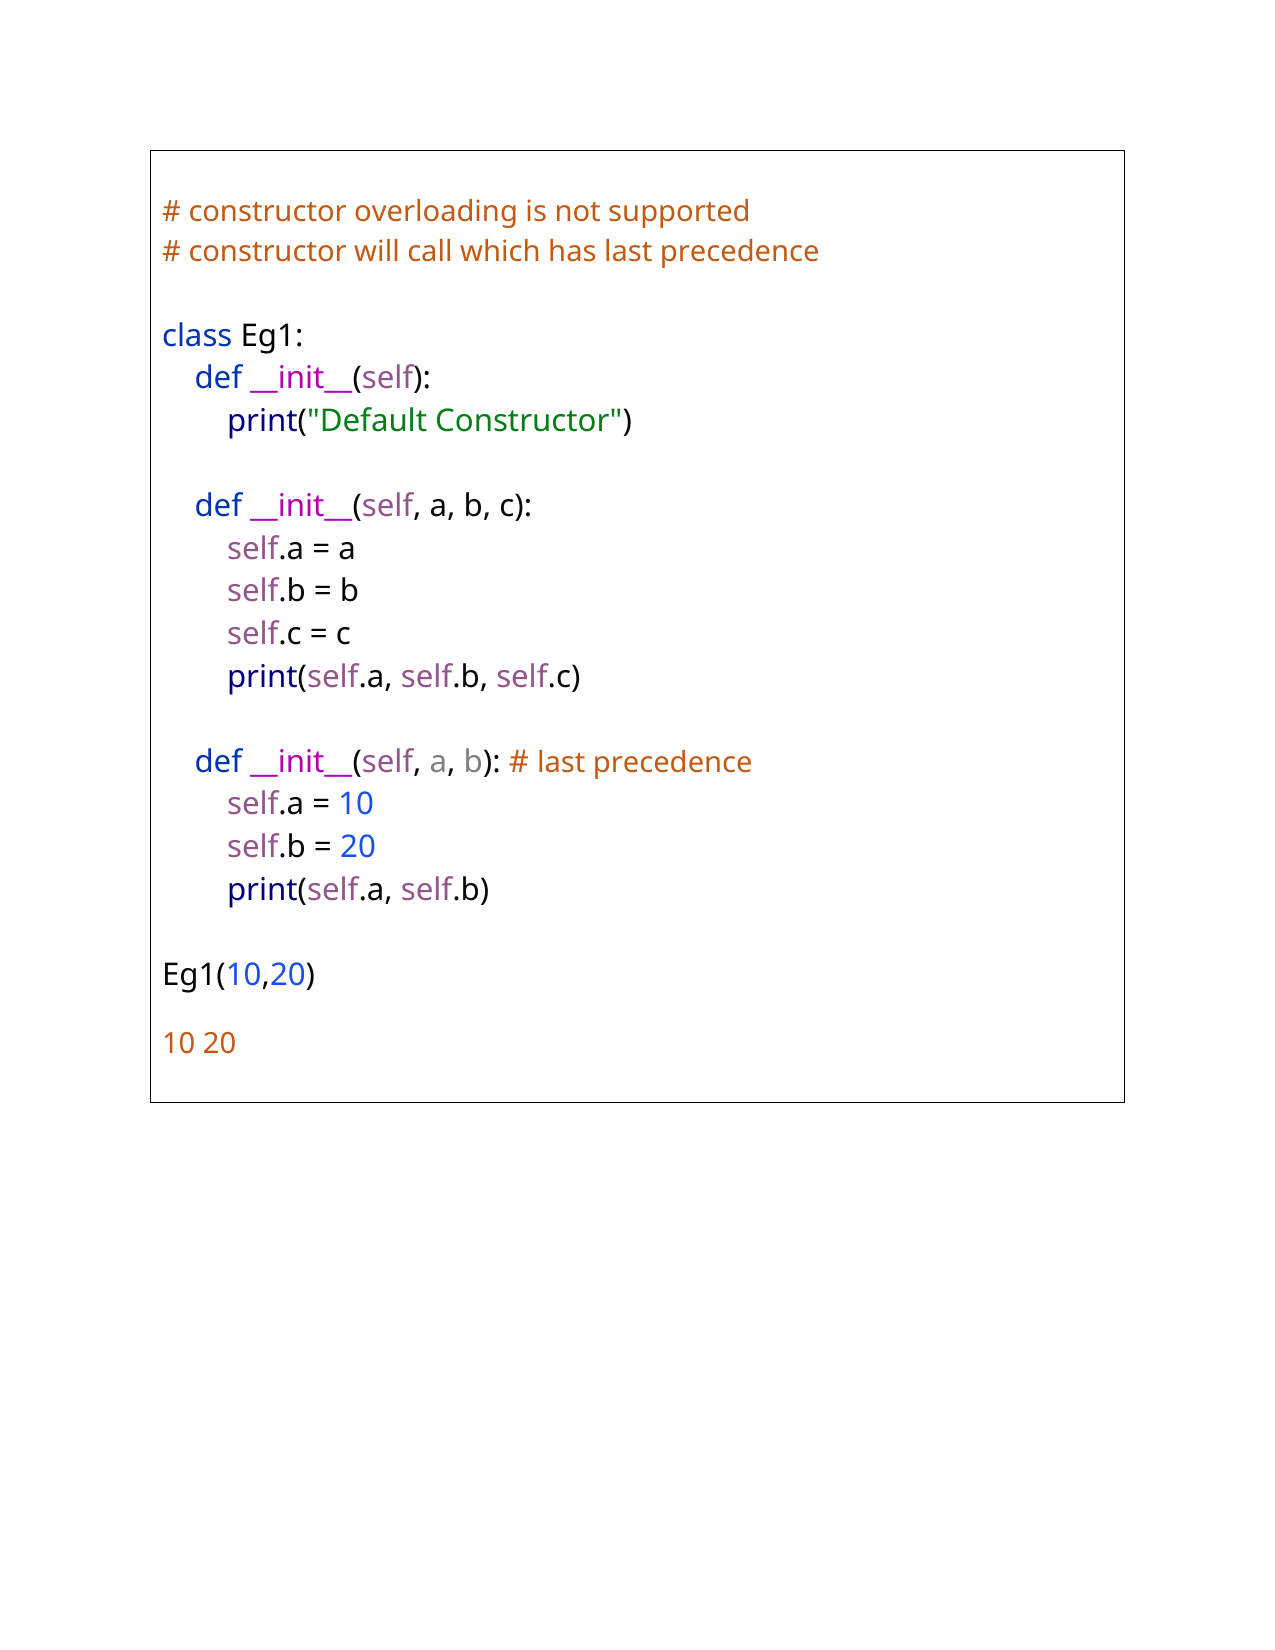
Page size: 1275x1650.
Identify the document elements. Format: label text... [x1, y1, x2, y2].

table_header # constructor overloading is not supported # constructor will call which has last precedence class Eg1: def __init__(self): print("Default Constructor") def __init__(self, a, b, c): self.a = a self.b = b self.c = c print(self.a, self.b, self.c) def __init__(self, a, b): # last precedence self.a = 10 self.b = 20 print(self.a, self.b) Eg1(10,20) 10 20 [151, 151, 1124, 1102]
